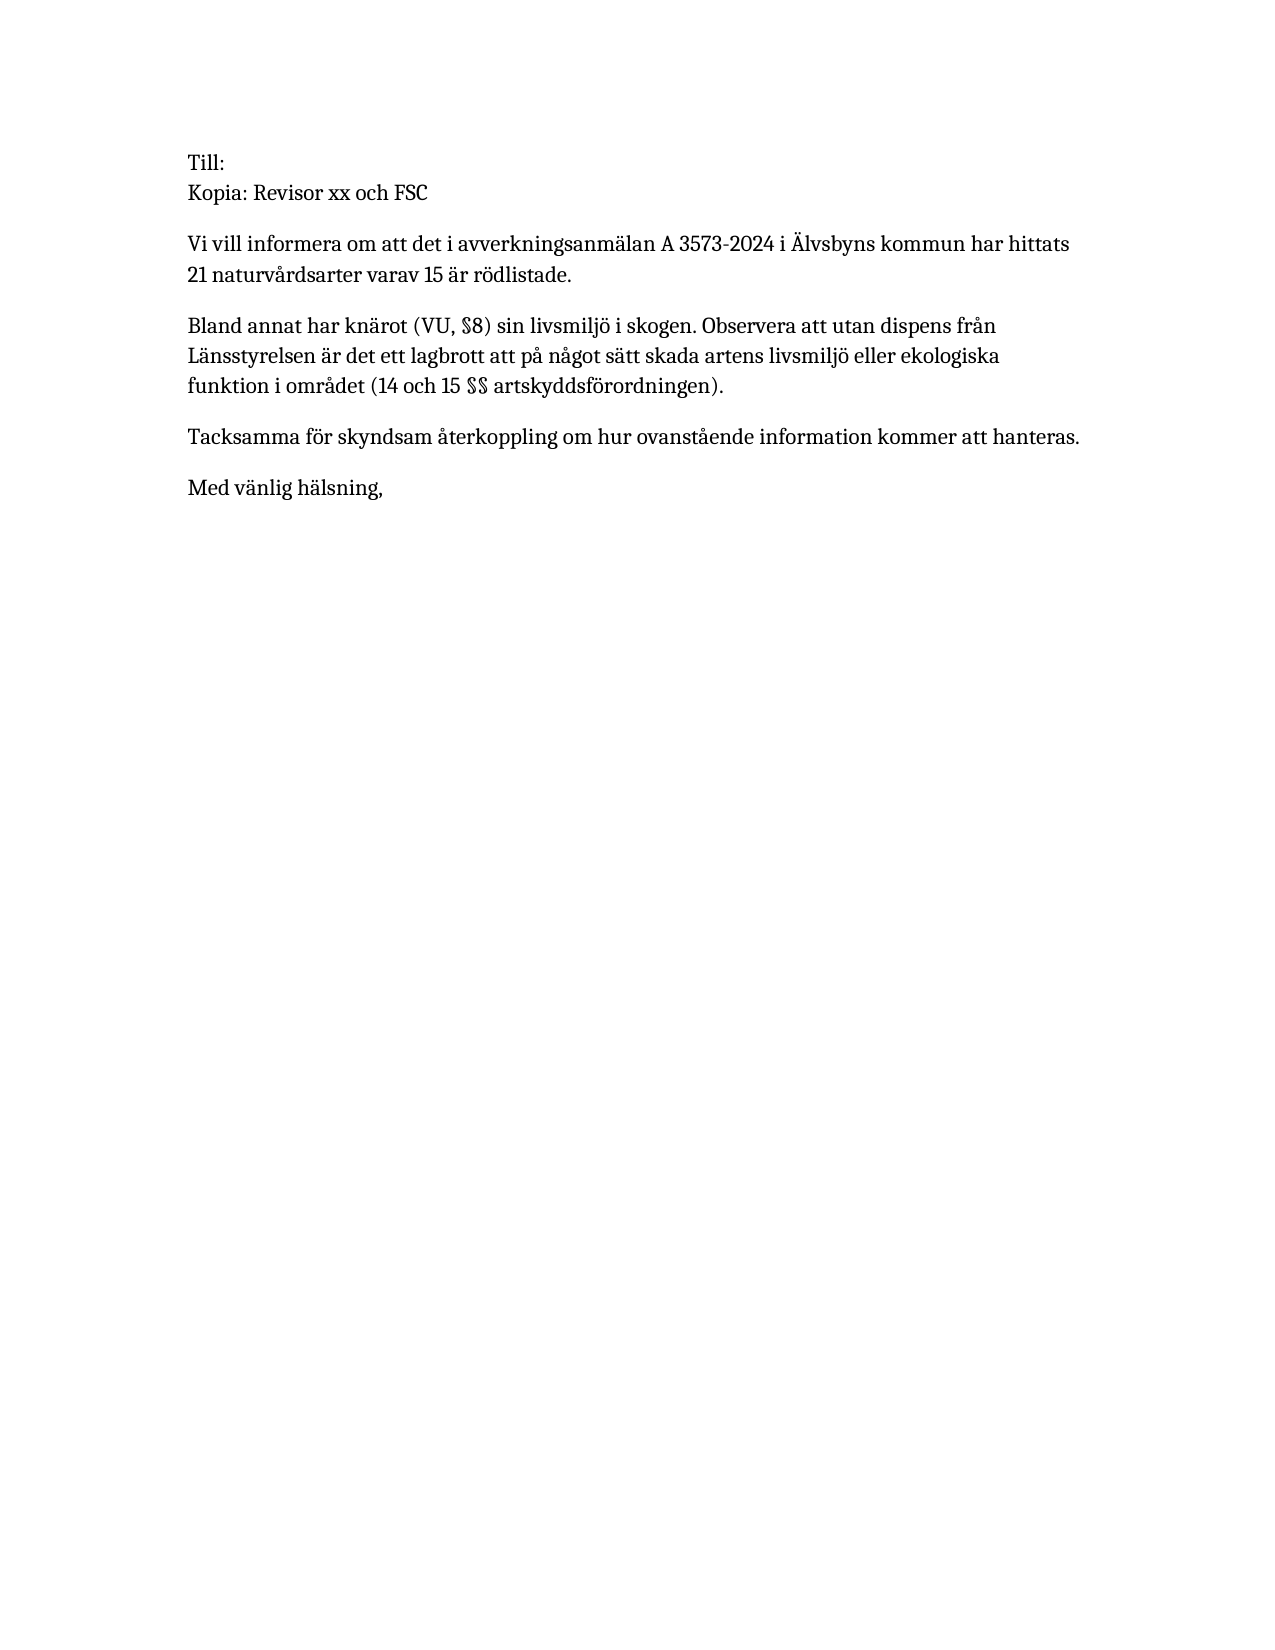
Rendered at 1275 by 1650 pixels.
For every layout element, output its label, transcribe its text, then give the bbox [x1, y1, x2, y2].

text Med vänlig hälsning, [187, 475, 1087, 532]
text Till: Kopia: Revisor xx och FSC [187, 150, 1087, 207]
text Bland annat har knärot (VU, §8) sin livsmiljö i skogen. Observera att utan dispens från Länsstyrelsen är det ett lagbrott att på något sätt skada artens livsmiljö eller ekologiska funktion i området (14 och 15 §§ artskyddsförordningen). [187, 312, 1087, 399]
text Vi vill informera om att det i avverkningsanmälan A 3573-2024 i Älvsbyns kommun har hittats 21 naturvårdsarter varav 15 är rödlistade. [187, 231, 1087, 288]
text Tacksamma för skyndsam återkoppling om hur ovanstående information kommer att hanteras. [187, 424, 1087, 450]
